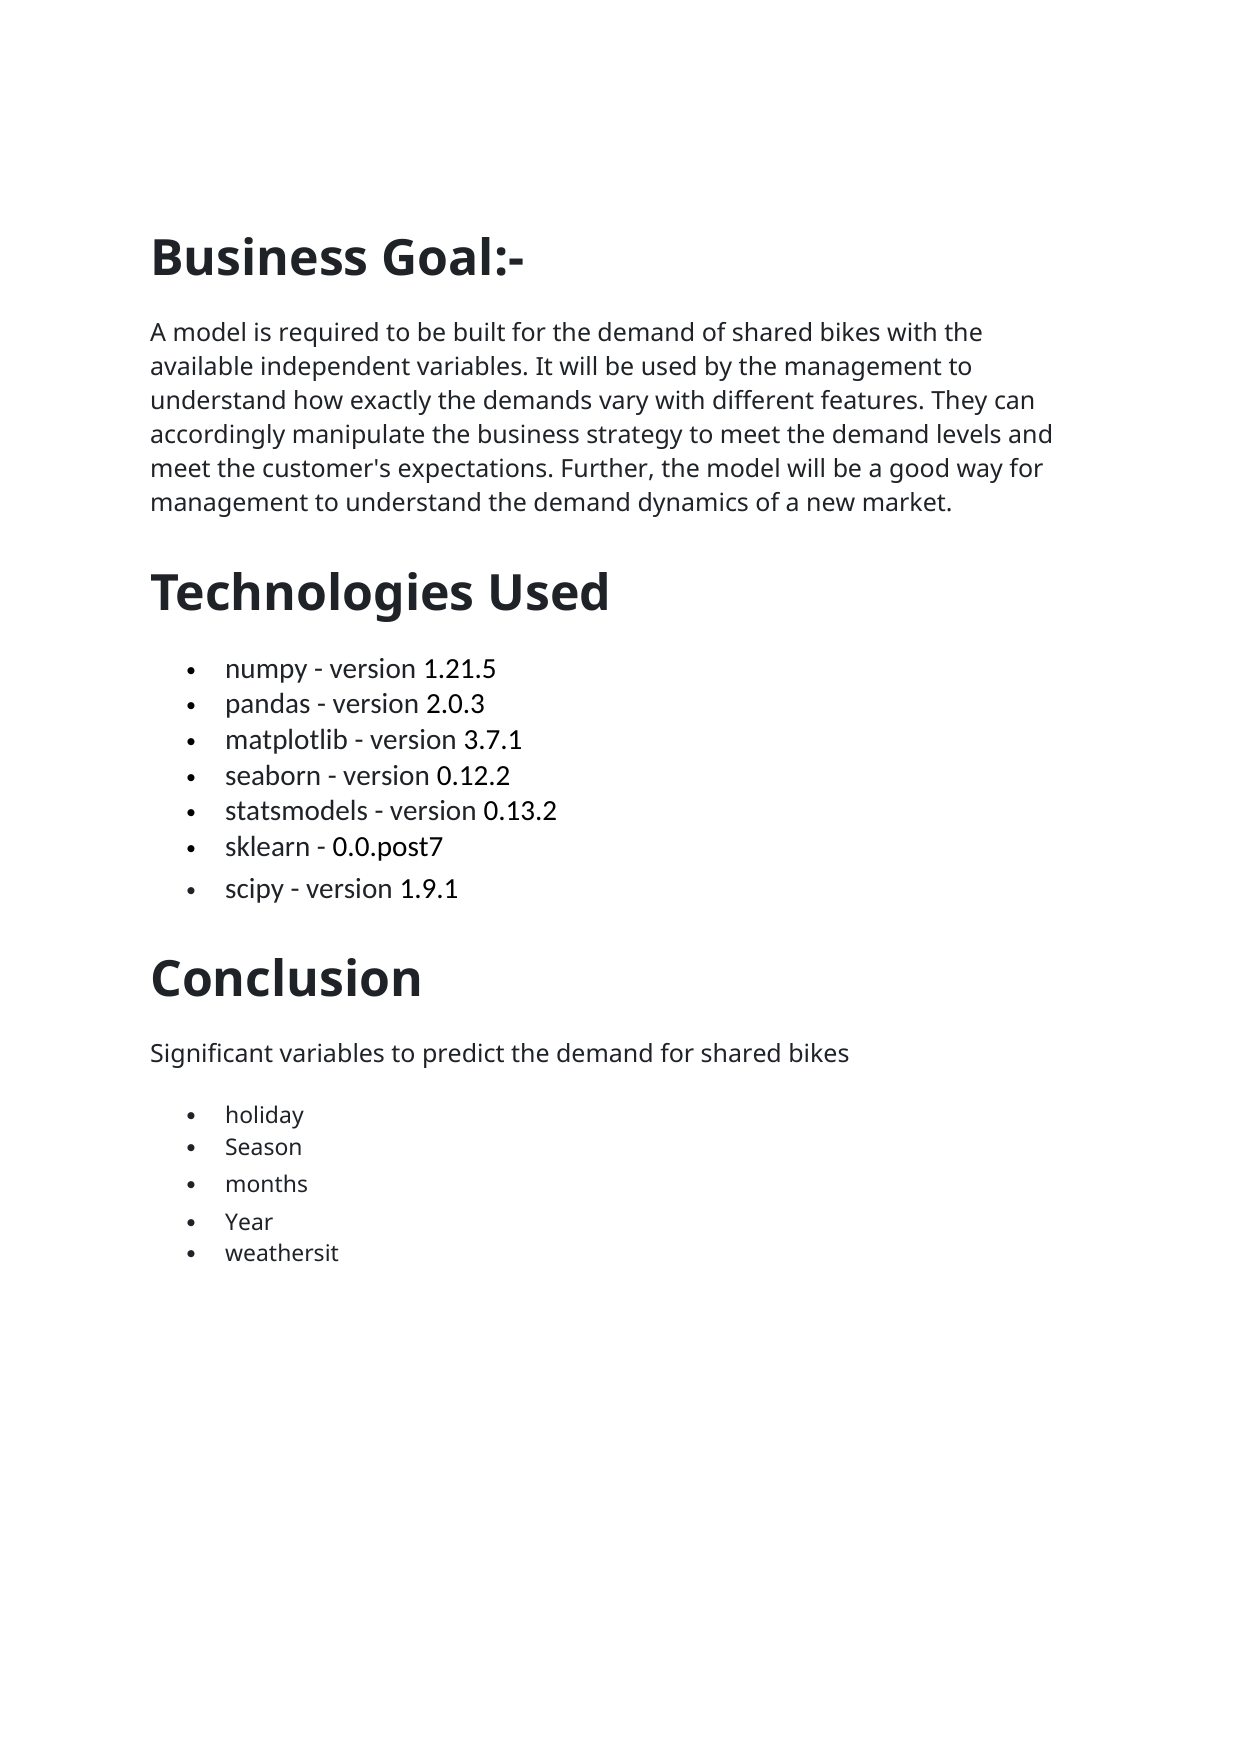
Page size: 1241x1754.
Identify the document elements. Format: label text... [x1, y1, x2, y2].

list holiday [187, 1099, 1090, 1130]
list Season [187, 1130, 1090, 1162]
list numpy - version 1.21.5 [187, 650, 1090, 685]
list months [187, 1168, 1090, 1199]
list Year [187, 1205, 1090, 1237]
text Significant variables to predict the demand for shared bikes [150, 1036, 1090, 1070]
list sklearn - 0.0.post7 [187, 828, 1090, 863]
list pandas - version 2.0.3 [187, 685, 1090, 721]
list statsmodels - version 0.13.2 [187, 792, 1090, 828]
subtitle Technologies Used [150, 557, 1090, 625]
subtitle Business Goal:- [150, 222, 1090, 290]
list scipy - version 1.9.1 [187, 870, 1090, 905]
list seaborn - version 0.12.2 [187, 757, 1090, 792]
text A model is required to be built for the demand of shared bikes with the available independent variables. It will be used by the management to understand how exactly the demands vary with different features. They can accordingly manipulate the business strategy to meet the demand levels and meet the customer's expectations. Further, the model will be a good way for management to understand the demand dynamics of a new market. [150, 315, 1090, 519]
list weathersit [187, 1237, 1090, 1268]
list matplotlib - version 3.7.1 [187, 721, 1090, 757]
subtitle Conclusion [150, 943, 1090, 1011]
